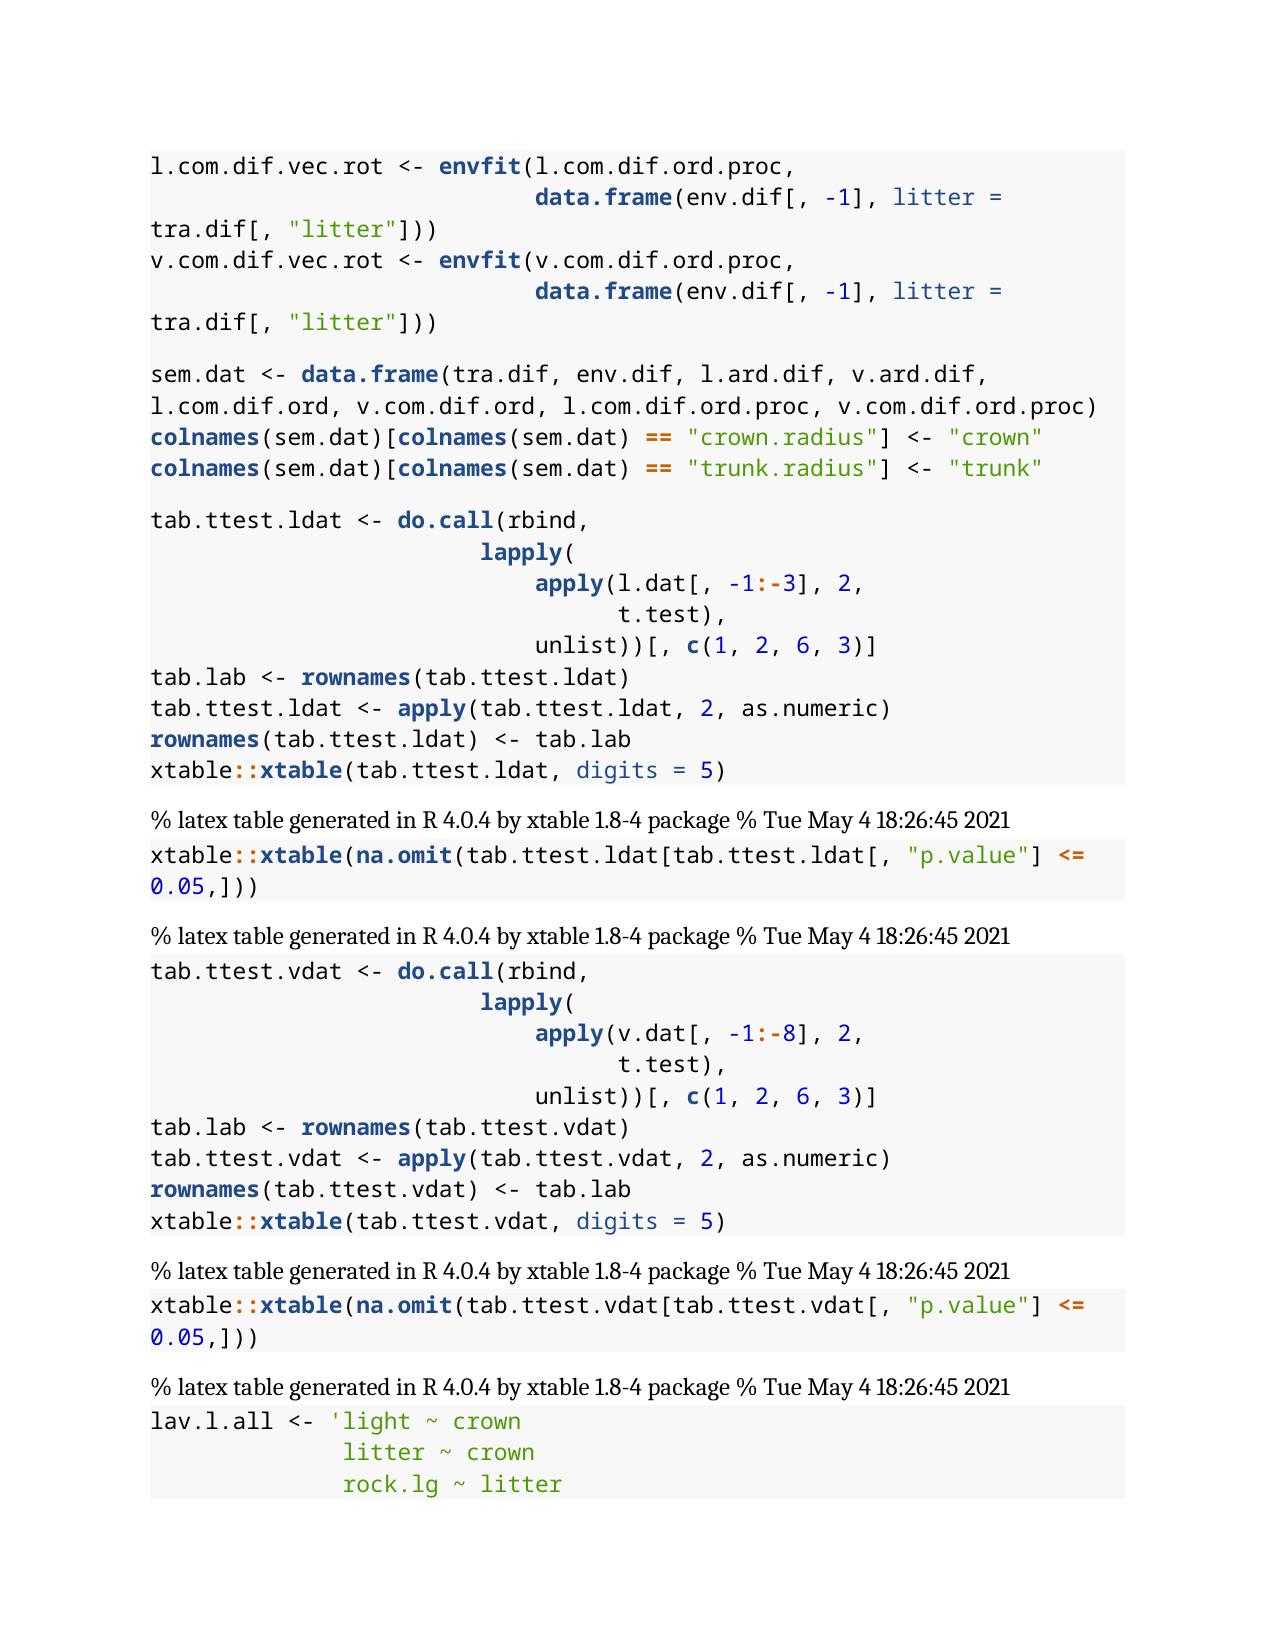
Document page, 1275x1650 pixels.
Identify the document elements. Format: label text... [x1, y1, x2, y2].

text xtable::xtable(na.omit(tab.ttest.ldat[tab.ttest.ldat[, "p.value"] <= 0.05,])) [260, 839, 1125, 901]
text % latex table generated in R 4.0.4 by xtable 1.8-4 package % Tue May 4 18:26:45 2021 [150, 1372, 1125, 1401]
text % latex table generated in R 4.0.4 by xtable 1.8-4 package % Tue May 4 18:26:45 2021 [150, 1257, 1125, 1285]
text tab.ttest.vdat <- do.call(rbind, lapply( apply(v.dat[, -1:-8], 2, t.test), unlist))[, c(1, 2, 6, 3)] tab.lab <- rownames(tab.ttest.vdat) tab.ttest.vdat <- apply(tab.ttest.vdat, 2, as.numeric) rownames(tab.ttest.vdat) <- tab.lab xtable::xtable(tab.ttest.vdat, digits = 5) [150, 954, 1125, 1236]
text % latex table generated in R 4.0.4 by xtable 1.8-4 package % Tue May 4 18:26:45 2021 [150, 922, 1125, 951]
text xtable::xtable(na.omit(tab.ttest.vdat[tab.ttest.vdat[, "p.value"] <= 0.05,])) [260, 1289, 1125, 1352]
text tab.ttest.ldat <- do.call(rbind, lapply( apply(l.dat[, -1:-3], 2, t.test), unlist))[, c(1, 2, 6, 3)] tab.lab <- rownames(tab.ttest.ldat) tab.ttest.ldat <- apply(tab.ttest.ldat, 2, as.numeric) rownames(tab.ttest.ldat) <- tab.lab xtable::xtable(tab.ttest.ldat, digits = 5) [576, 504, 1125, 785]
text % latex table generated in R 4.0.4 by xtable 1.8-4 package % Tue May 4 18:26:45 2021 [150, 806, 1125, 835]
text sem.dat <- data.frame(tra.dif, env.dif, l.ard.dif, v.ard.dif, l.com.dif.ord, v.com.dif.ord, l.com.dif.ord.proc, v.com.dif.ord.proc) colnames(sem.dat)[colnames(sem.dat) == "crown.radius"] <- "crown" colnames(sem.dat)[colnames(sem.dat) == "trunk.radius"] <- "trunk" [150, 358, 1125, 483]
